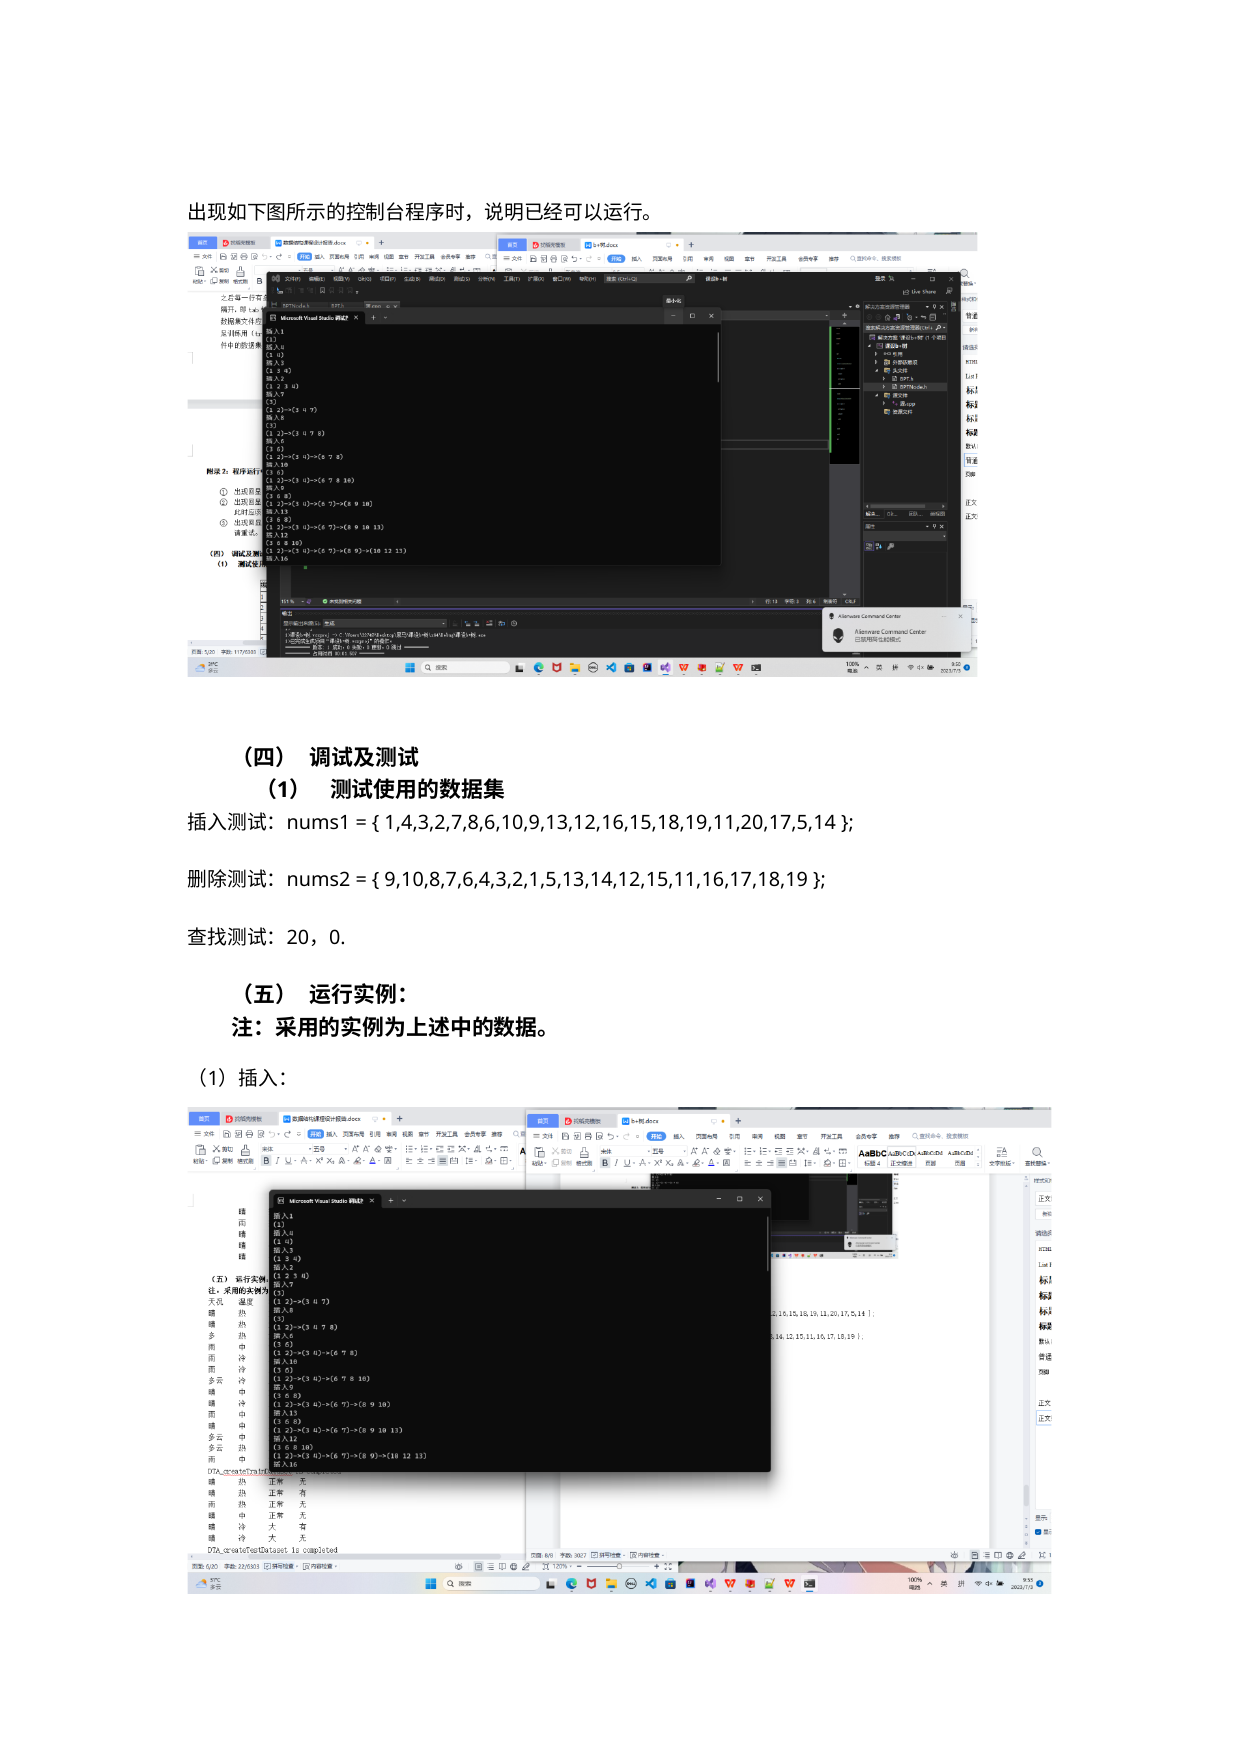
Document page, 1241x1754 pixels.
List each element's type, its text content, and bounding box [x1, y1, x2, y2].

list 查找测试：20，0. [187, 919, 1053, 952]
text 注：采用的实例为上述中的数据。 [231, 1009, 985, 1042]
list 插入测试：nums1 = { 1,4,3,2,7,8,6,10,9,13,12,16,15,18,19,11,20,17,5,14 }; [187, 804, 1053, 837]
list 测试使用的数据集 [255, 772, 985, 804]
list 运行实例： [231, 977, 985, 1009]
picture [187, 1107, 1052, 1594]
list 删除测试：nums2 = { 9,10,8,7,6,4,3,2,1,5,13,14,12,15,11,16,17,18,19 }; [187, 862, 1053, 894]
list 调试及测试 [231, 739, 985, 772]
picture [187, 232, 978, 677]
